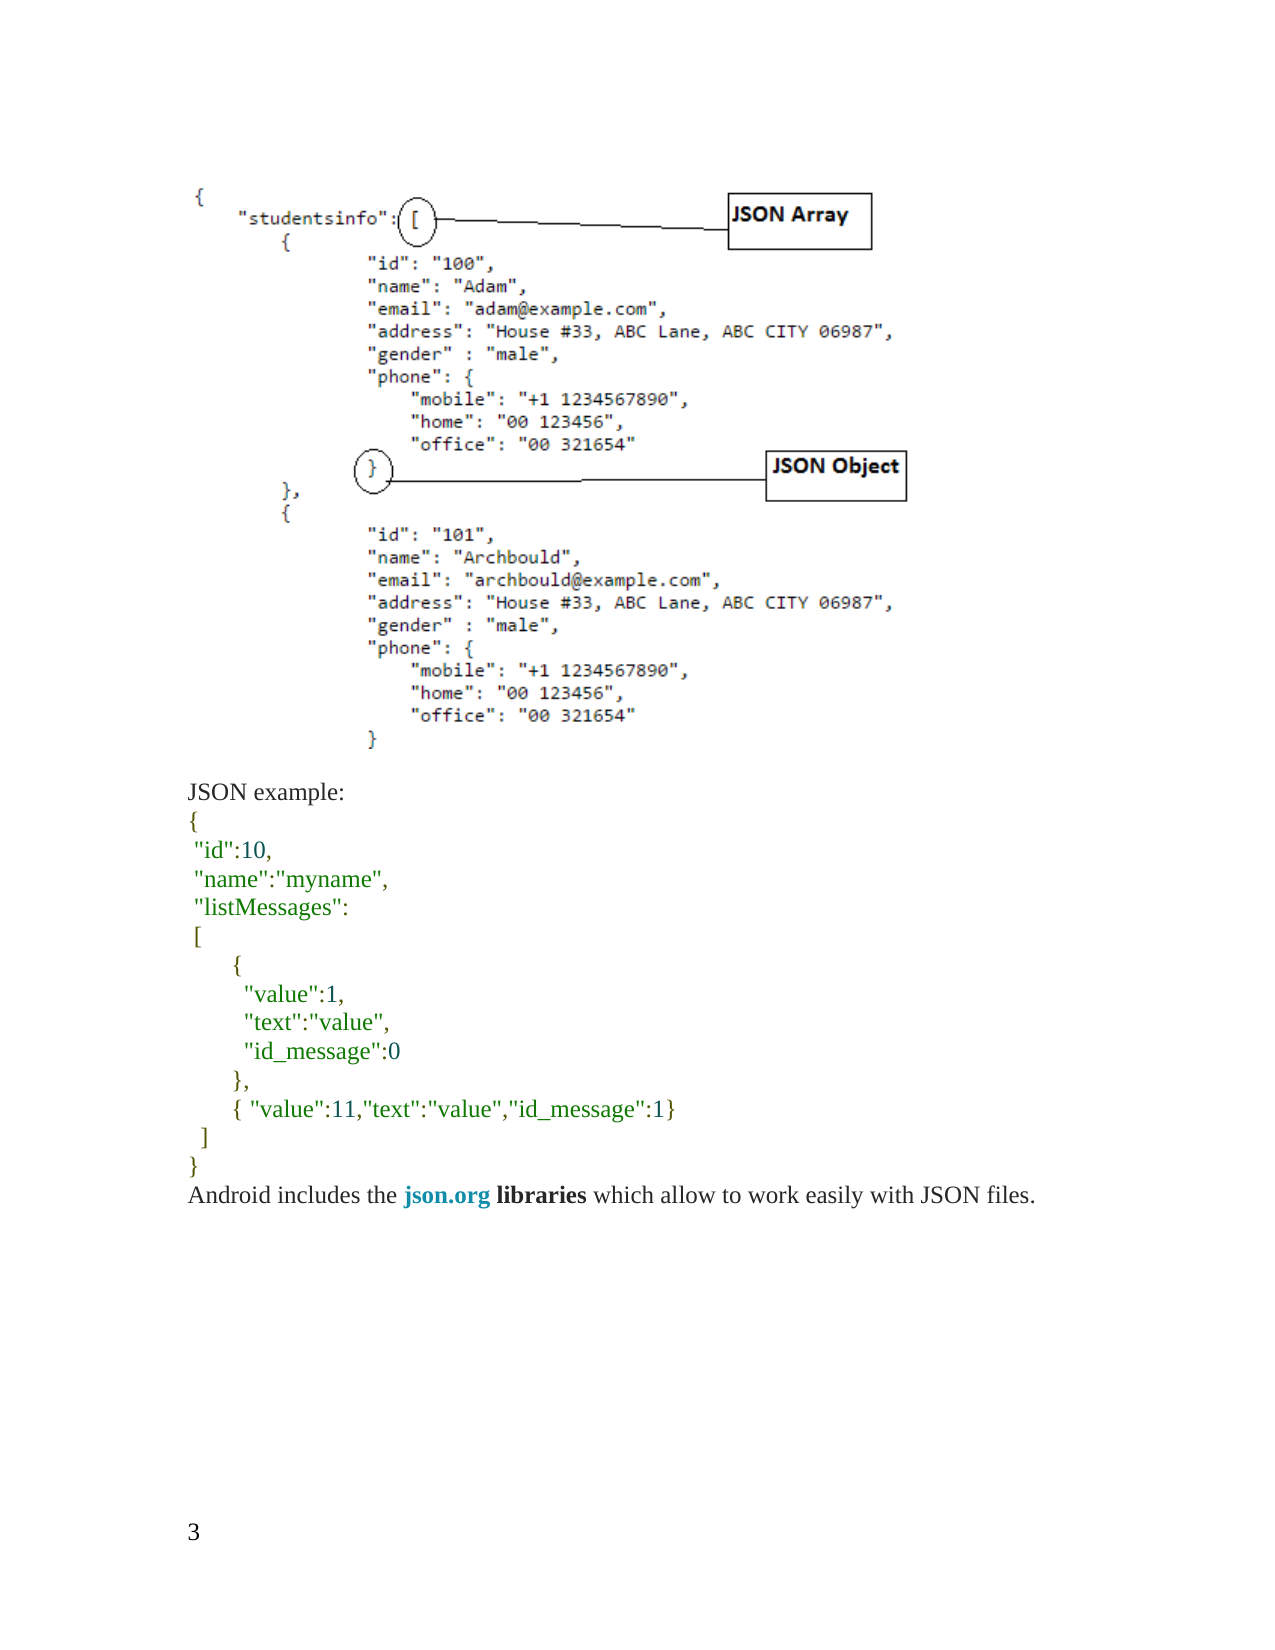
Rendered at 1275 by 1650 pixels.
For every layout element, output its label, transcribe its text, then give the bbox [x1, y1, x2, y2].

picture [187, 178, 1037, 749]
text ] [187, 1122, 1087, 1151]
text "text":"value", [187, 1007, 1087, 1036]
text { [187, 806, 1087, 835]
text [ [187, 921, 1087, 950]
text { [187, 950, 1087, 979]
text } [187, 1151, 1087, 1180]
text "id_message":0 [187, 1036, 1087, 1065]
text "id":10, [187, 835, 1087, 864]
text }, [187, 1065, 1087, 1094]
text Android includes the json.org libraries which allow to work easily with JSON files. [187, 1180, 1087, 1209]
text { "value":11,"text":"value","id_message":1} [187, 1094, 1087, 1122]
text "listMessages": [187, 892, 1087, 921]
text "value":1, [187, 979, 1087, 1007]
text "name":"myname", [187, 864, 1087, 892]
text JSON example: [187, 777, 1087, 806]
